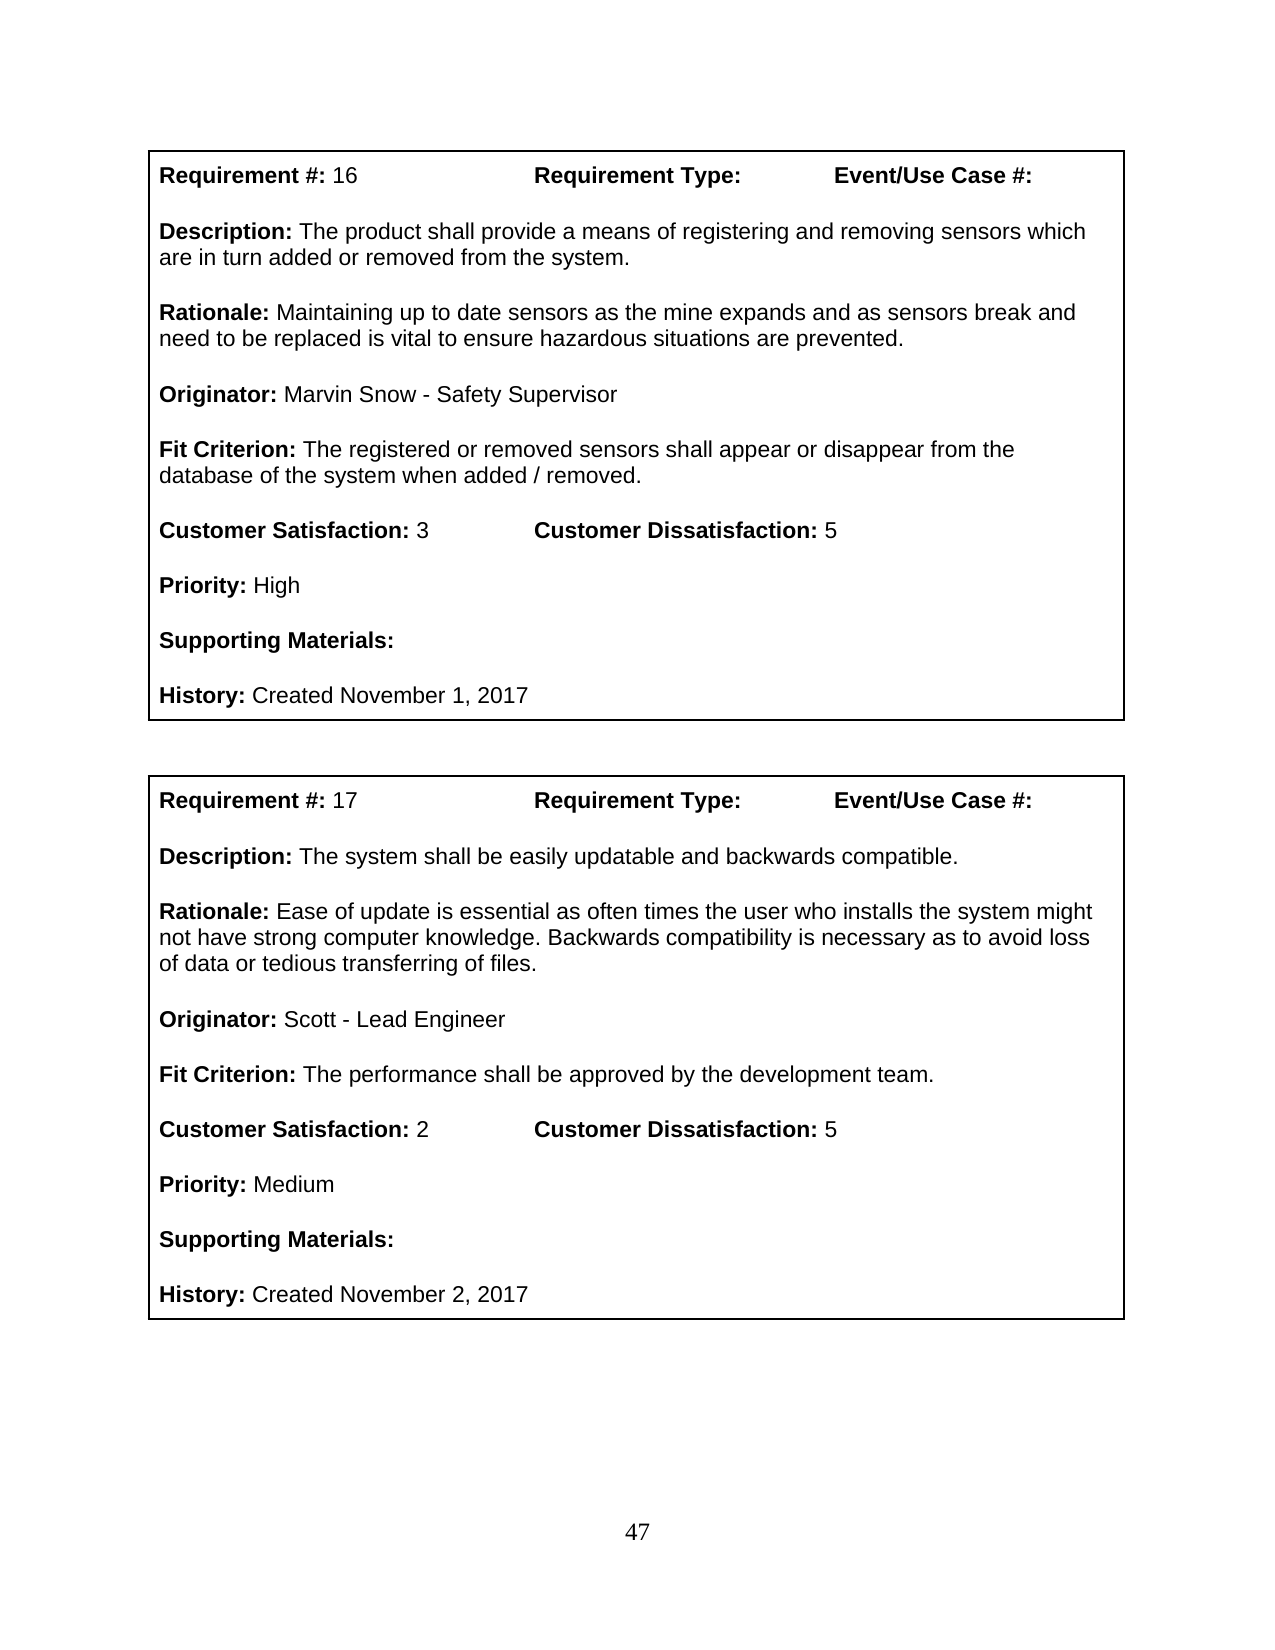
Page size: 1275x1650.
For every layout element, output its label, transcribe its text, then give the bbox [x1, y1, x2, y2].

table_header Requirement #: 16 Requirement Type: Event/Use Case #: Description: The product shall provide a means of registering and removing sensors which are in turn added or removed from the system. Rationale: Maintaining up to date sensors as the mine expands and as sensors break and need to be replaced is vital to ensure hazardous situations are prevented. Originator: Marvin Snow - Safety Supervisor Fit Criterion: The registered or removed sensors shall appear or disappear from the database of the system when added / removed. Customer Satisfaction: 3 Customer Dissatisfaction: 5 Priority: High Supporting Materials: History: Created November 1, 2017 [150, 152, 1123, 719]
table_header Requirement #: 17 Requirement Type: Event/Use Case #: Description: The system shall be easily updatable and backwards compatible. Rationale: Ease of update is essential as often times the user who installs the system might not have strong computer knowledge. Backwards compatibility is necessary as to avoid loss of data or tedious transferring of files. Originator: Scott - Lead Engineer Fit Criterion: The performance shall be approved by the development team. Customer Satisfaction: 2 Customer Dissatisfaction: 5 Priority: Medium Supporting Materials: History: Created November 2, 2017 [150, 777, 1123, 1318]
